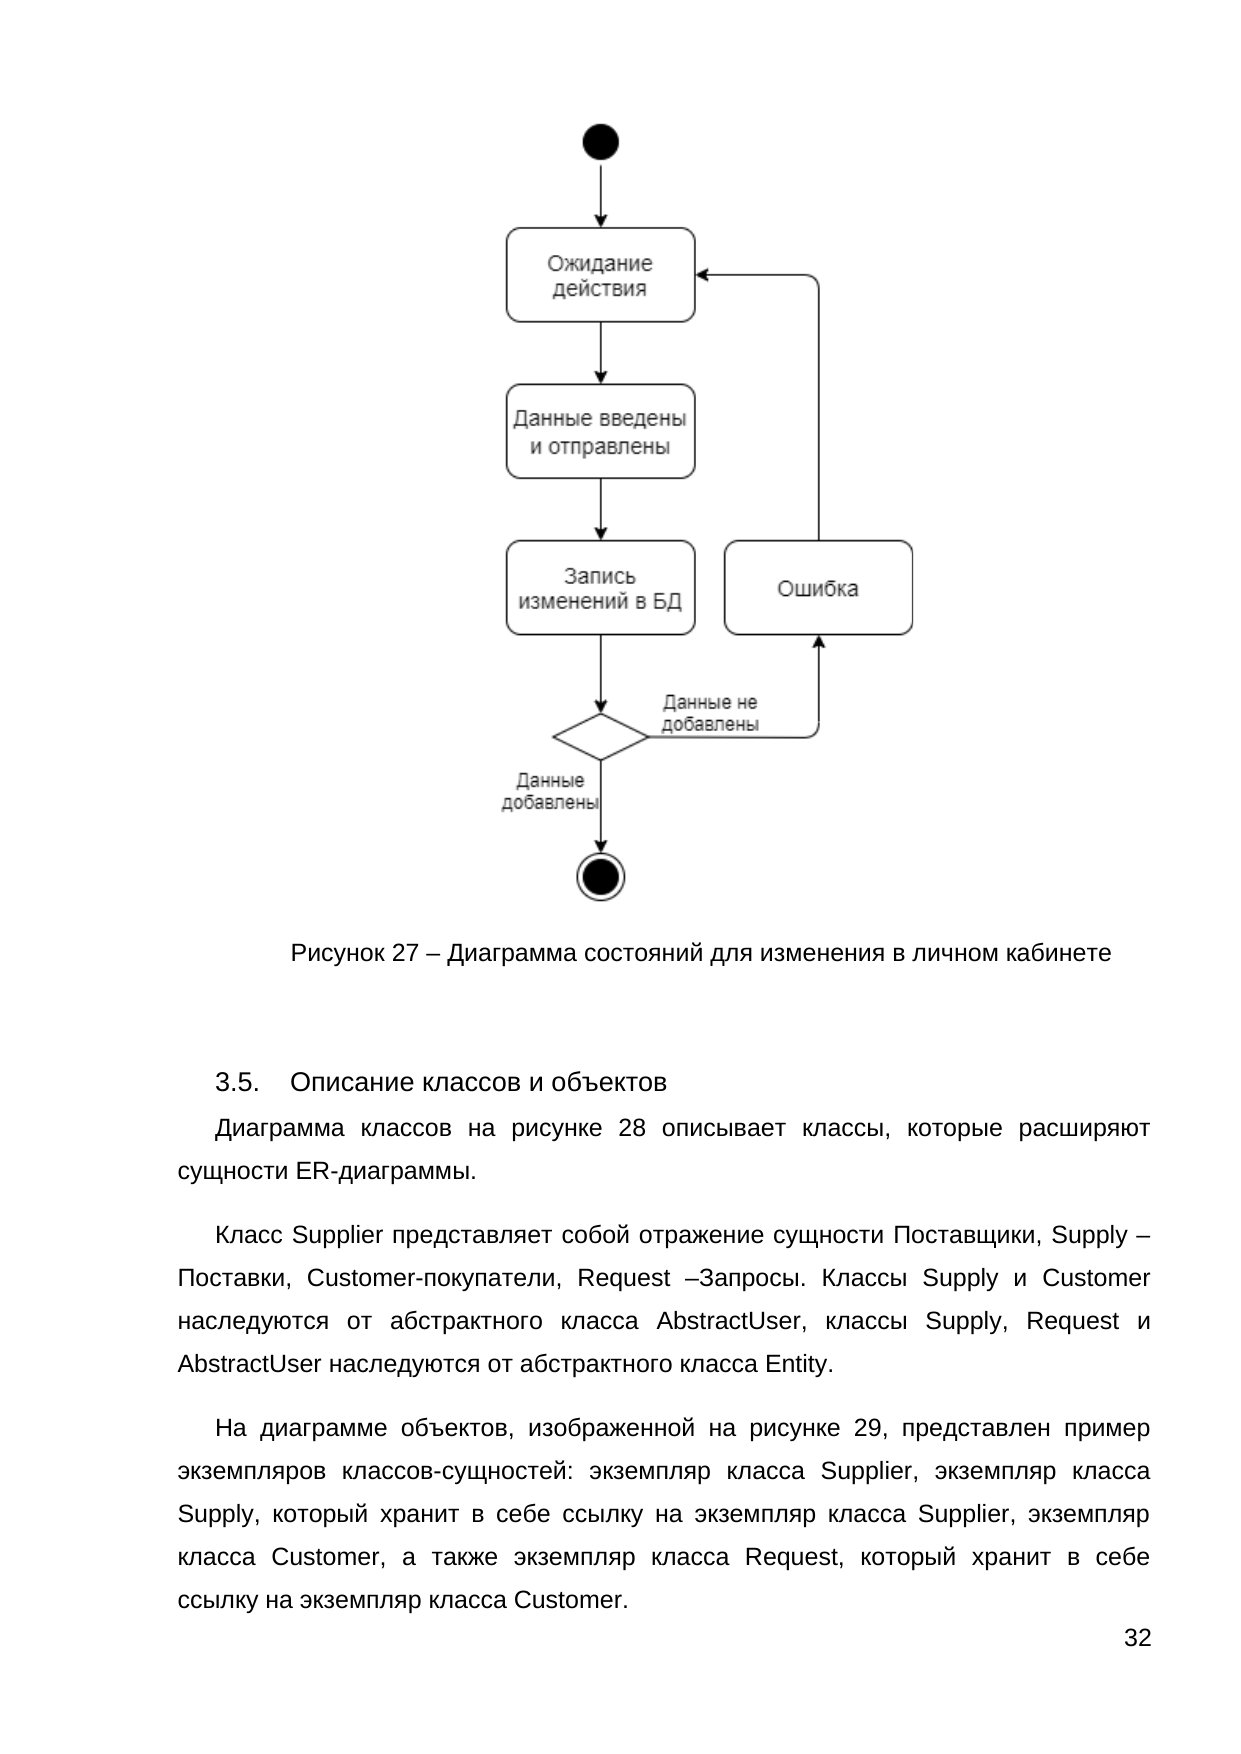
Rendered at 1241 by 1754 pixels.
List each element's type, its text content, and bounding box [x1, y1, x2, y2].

text Диаграмма классов на рисунке 28 описывает классы, которые расширяют сущности ER-диаграммы. [177, 1112, 1152, 1184]
text Класс Supplier представляет собой отражение сущности Поставщики, Supply – Поставки, Customer-покупатели, Request –Запросы. Классы Supply и Customer наследуются от абстрактного класса AbstractUser, классы Supply, Request и AbstractUser наследуются от абстрактного класса Entity. [177, 1219, 1152, 1378]
subtitle Описание классов и объектов [215, 1066, 1152, 1097]
text На диаграмме объектов, изображенной на рисунке 29, представлен пример экземпляров классов-сущностей: экземпляр класса Supplier, экземпляр класса Supply, который хранит в себе ссылку на экземпляр класса Supplier, экземпляр класса Customer, а также экземпляр класса Request, который хранит в себе ссылку на экземпляр класса Customer. [177, 1413, 1152, 1614]
text Рисунок 27 – Диаграмма состояний для изменения в личном кабинете [177, 938, 1152, 966]
picture [489, 118, 914, 903]
